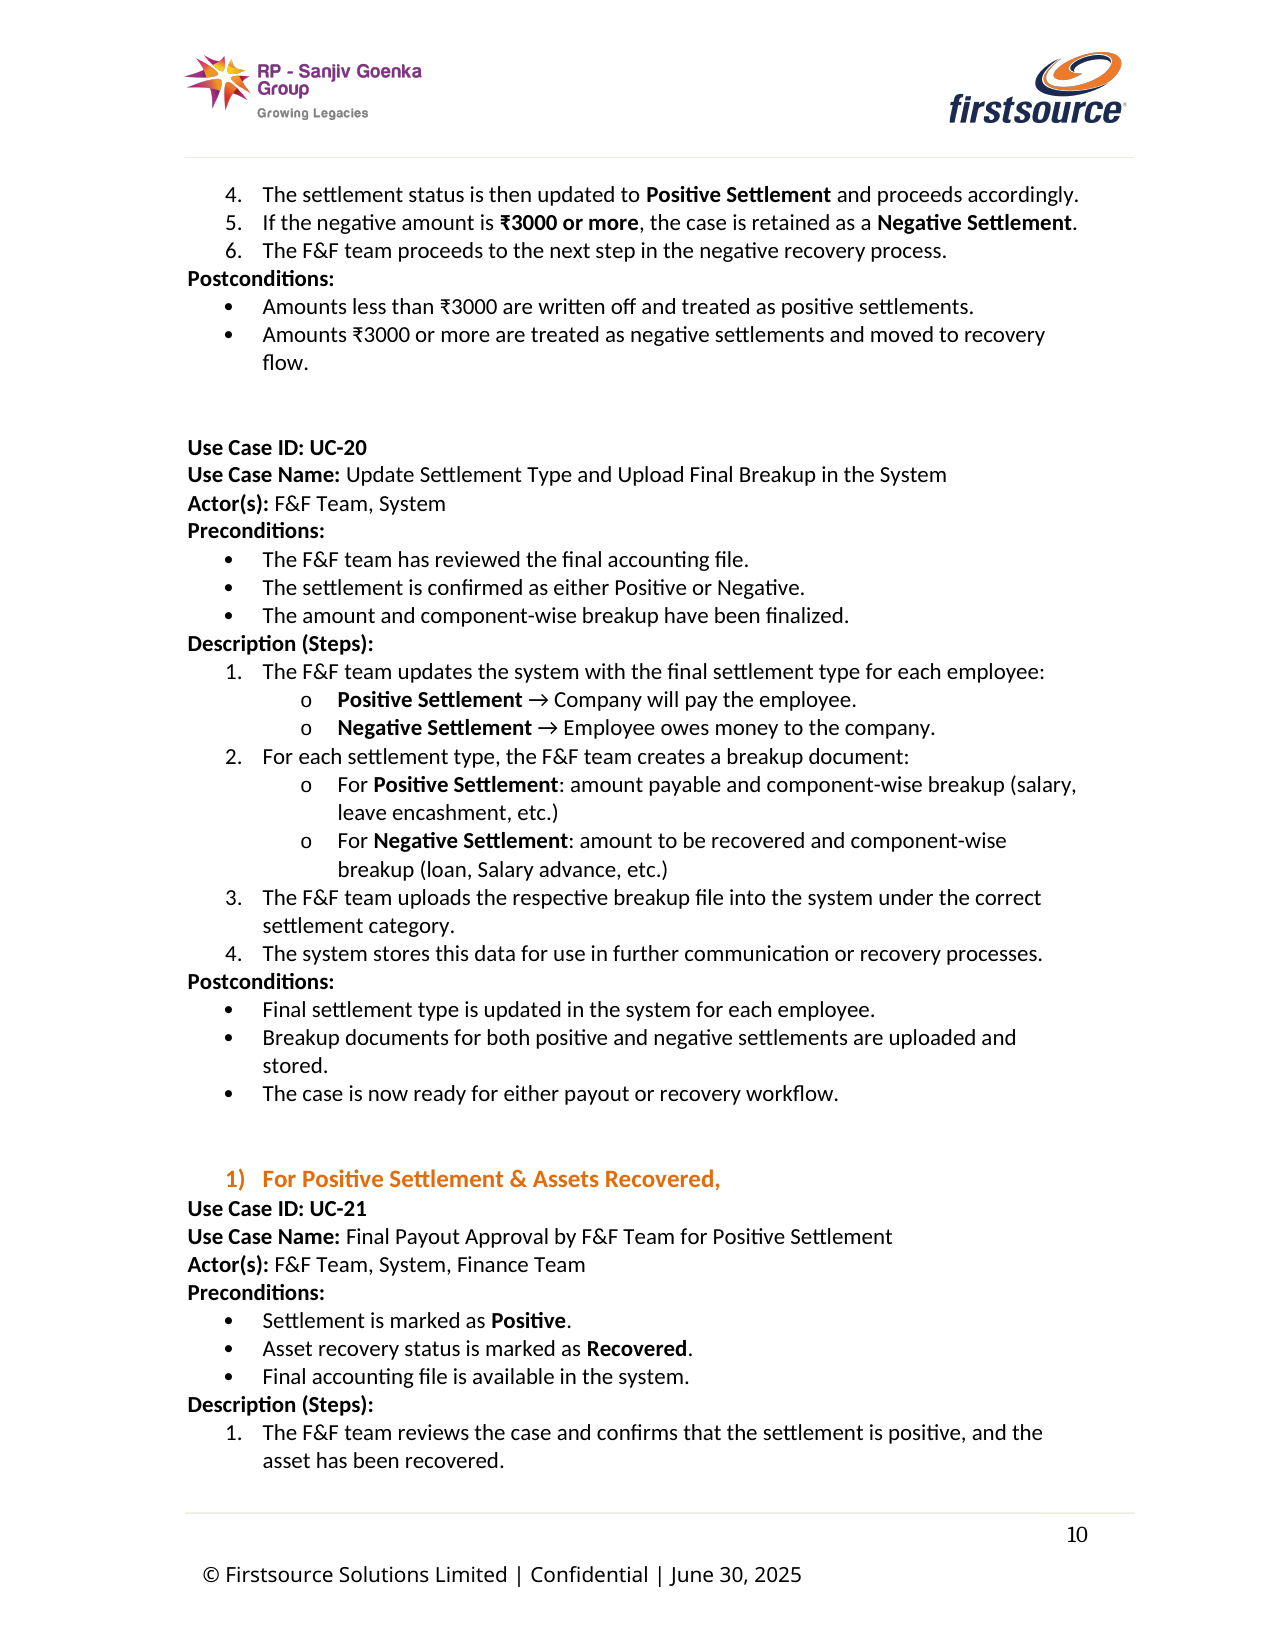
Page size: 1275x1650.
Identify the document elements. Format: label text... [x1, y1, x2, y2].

list The settlement is confirmed as either Positive or Negative. [225, 573, 1087, 601]
list The amount and component-wise breakup have been finalized. [225, 601, 1087, 629]
list Final settlement type is updated in the system for each employee. [225, 995, 1087, 1023]
text Description (Steps): [187, 629, 1087, 657]
list Final accounting file is available in the system. [225, 1362, 1087, 1390]
list Negative Settlement → Employee owes money to the company. [300, 713, 1087, 742]
list Breakup documents for both positive and negative settlements are uploaded and stored. [225, 1023, 1087, 1079]
picture [184, 55, 422, 120]
list The case is now ready for either payout or recovery workflow. [225, 1079, 1087, 1107]
list For Positive Settlement: amount payable and component-wise breakup (salary, leave encashment, etc.) [300, 770, 1087, 826]
text Preconditions: [187, 1278, 1087, 1306]
text Preconditions: [187, 517, 1087, 545]
list The F&F team has reviewed the final accounting file. [225, 545, 1087, 573]
list The F&F team proceeds to the next step in the negative recovery process. [225, 236, 1087, 264]
list If the negative amount is ₹3000 or more, the case is retained as a Negative Settlement. [225, 208, 1087, 236]
text Postconditions: [187, 967, 1087, 995]
list The F&F team updates the system with the final settlement type for each employee: [225, 657, 1087, 685]
text Description (Steps): [187, 1390, 1087, 1418]
list For Positive Settlement & Assets Recovered, [225, 1163, 1087, 1194]
list Settlement is marked as Positive. [225, 1306, 1087, 1334]
list Amounts less than ₹3000 are written off and treated as positive settlements. [225, 292, 1087, 321]
text Use Case Name: Final Payout Approval by F&F Team for Positive Settlement [187, 1222, 1087, 1250]
list The F&F team uploads the respective breakup file into the system under the correct settlement category. [225, 883, 1087, 939]
list Positive Settlement → Company will pay the employee. [300, 685, 1087, 713]
list The system stores this data for use in further communication or recovery processes. [225, 939, 1087, 967]
list The F&F team reviews the case and confirms that the settlement is positive, and the asset has been recovered. [225, 1418, 1087, 1474]
list For Negative Settlement: amount to be recovered and component-wise breakup (loan, Salary advance, etc.) [300, 826, 1087, 883]
text Actor(s): F&F Team, System [187, 489, 1087, 517]
list Amounts ₹3000 or more are treated as negative settlements and moved to recovery flow. [225, 321, 1087, 377]
list The settlement status is then updated to Positive Settlement and proceeds accordingly. [225, 180, 1087, 208]
text Use Case ID: UC-21 [187, 1194, 1087, 1222]
text Actor(s): F&F Team, System, Finance Team [187, 1250, 1087, 1278]
list For each settlement type, the F&F team creates a breakup document: [225, 742, 1087, 770]
text Use Case ID: UC-20 [187, 433, 1087, 461]
text Use Case Name: Update Settlement Type and Upload Final Breakup in the System [187, 461, 1087, 489]
text Postconditions: [187, 264, 1087, 292]
list Asset recovery status is marked as Recovered. [225, 1334, 1087, 1362]
picture [949, 52, 1127, 123]
